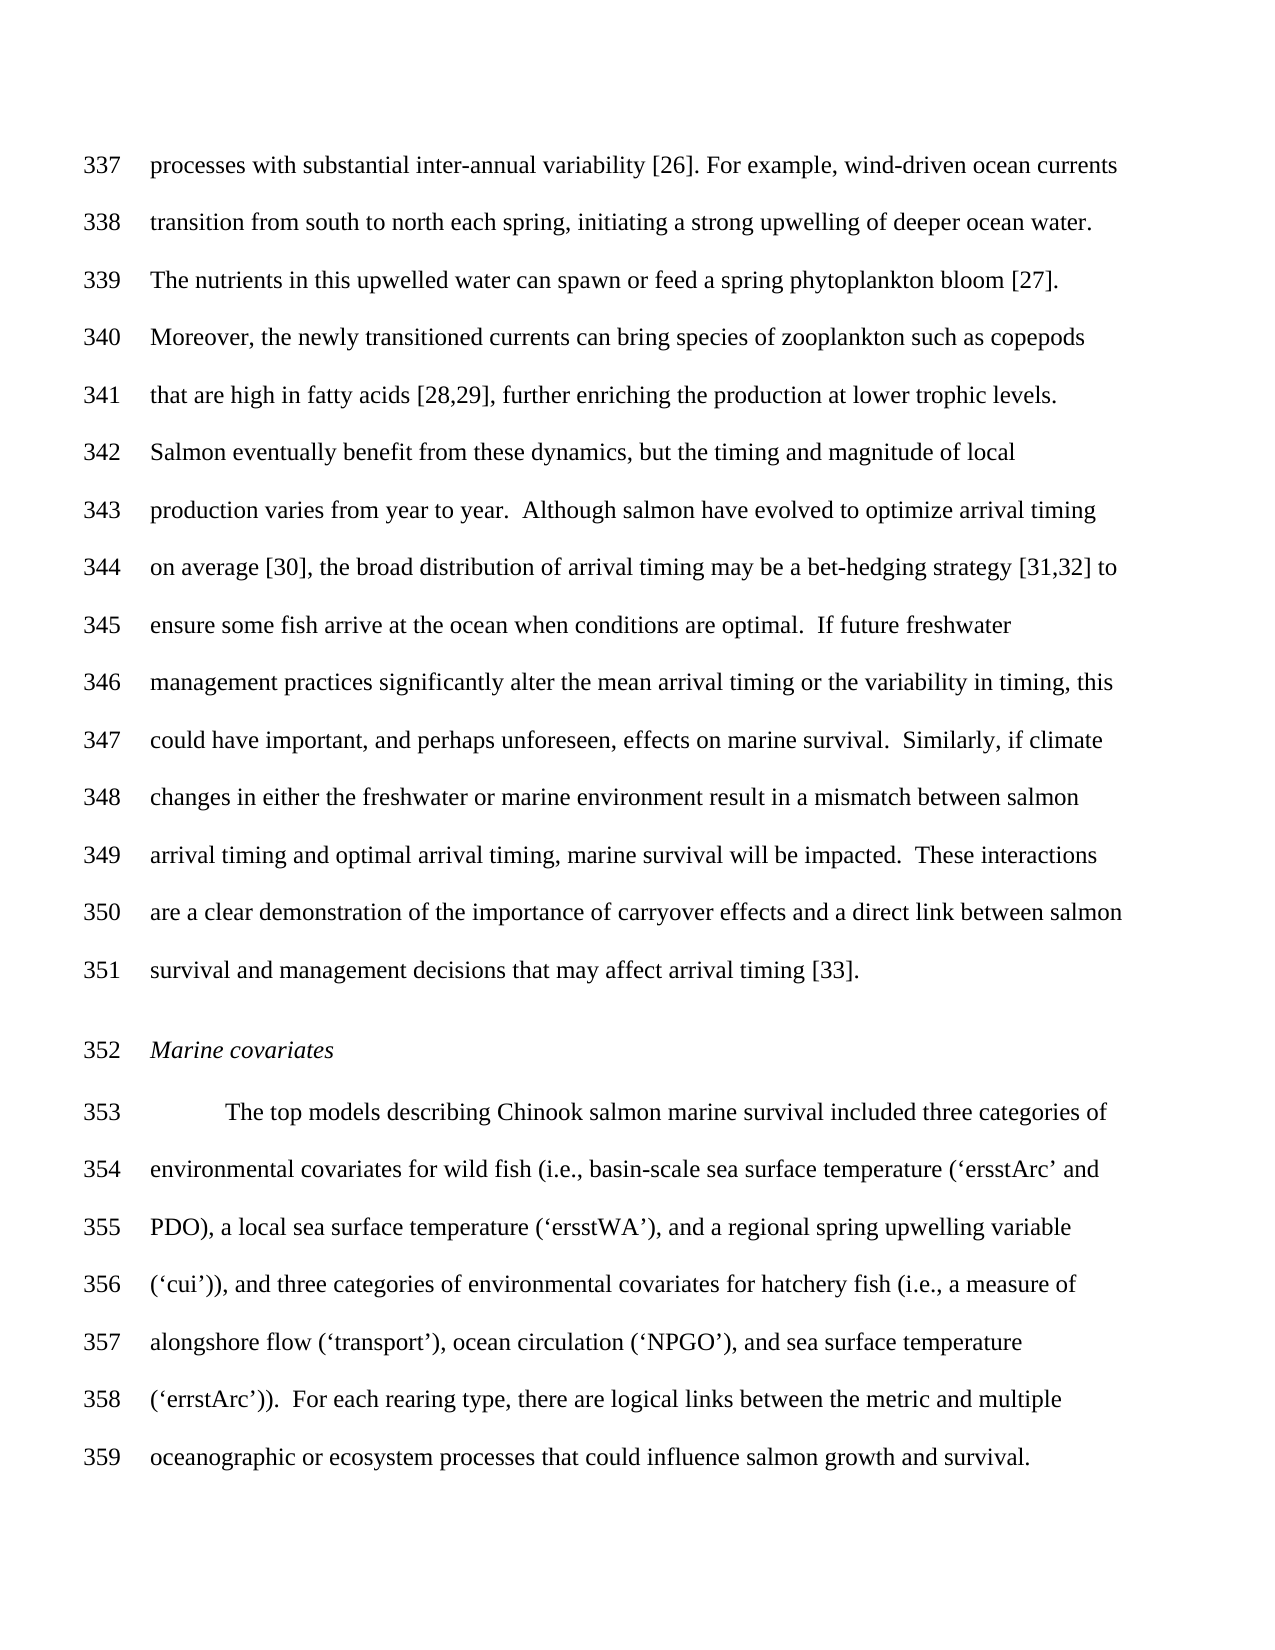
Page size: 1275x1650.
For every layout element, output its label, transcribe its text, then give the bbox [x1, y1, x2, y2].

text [150, 150, 1125, 984]
subtitle Marine covariates [150, 1035, 1125, 1064]
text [150, 1097, 1125, 1471]
